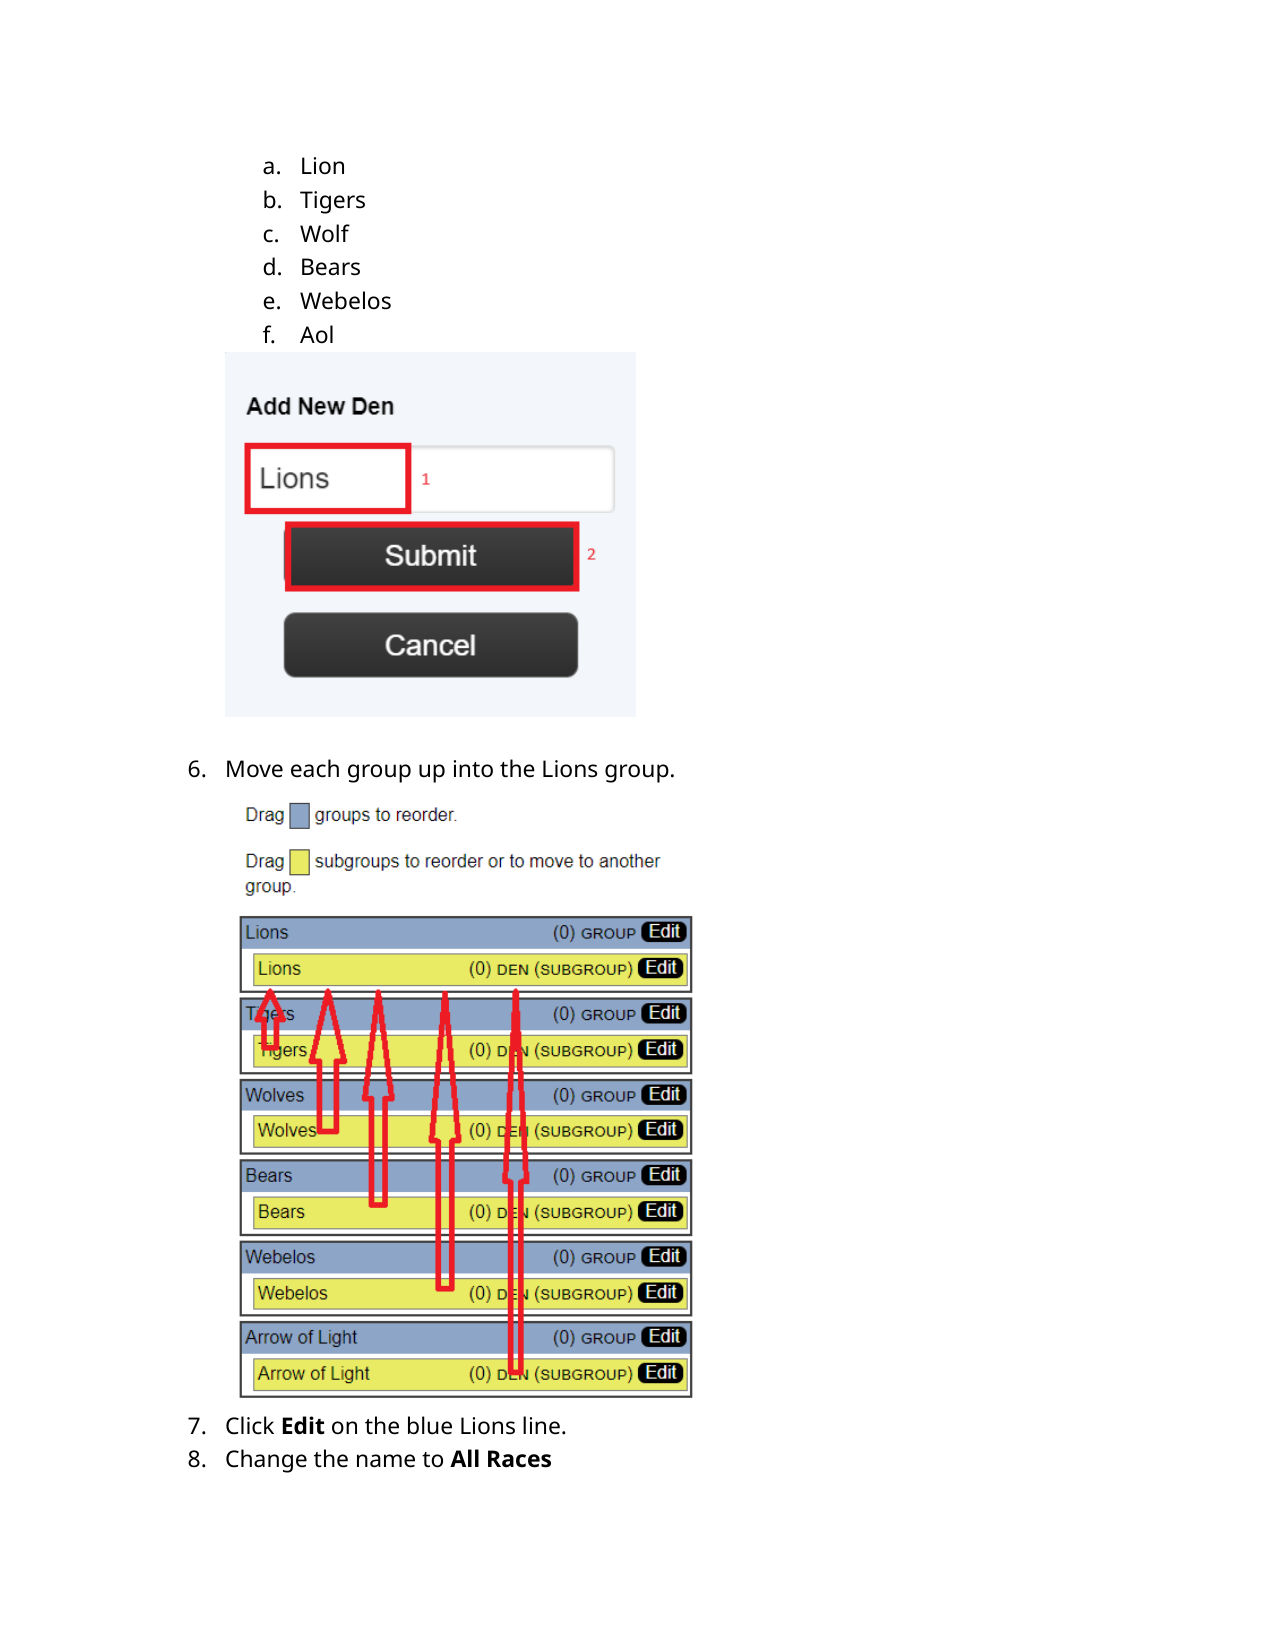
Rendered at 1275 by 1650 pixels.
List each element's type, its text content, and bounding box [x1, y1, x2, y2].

list Change the name to All Races [187, 1443, 1125, 1474]
picture [225, 352, 636, 717]
list Lion [262, 150, 1125, 181]
list Tigers [262, 184, 1125, 215]
picture [225, 786, 741, 1407]
list Aol [262, 319, 1125, 350]
list Click Edit on the blue Lions line. [187, 1409, 1125, 1441]
list Bears [262, 251, 1125, 282]
list Webelos [262, 285, 1125, 316]
list Move each group up into the Lions group. [187, 753, 1125, 784]
list Wolf [262, 217, 1125, 249]
